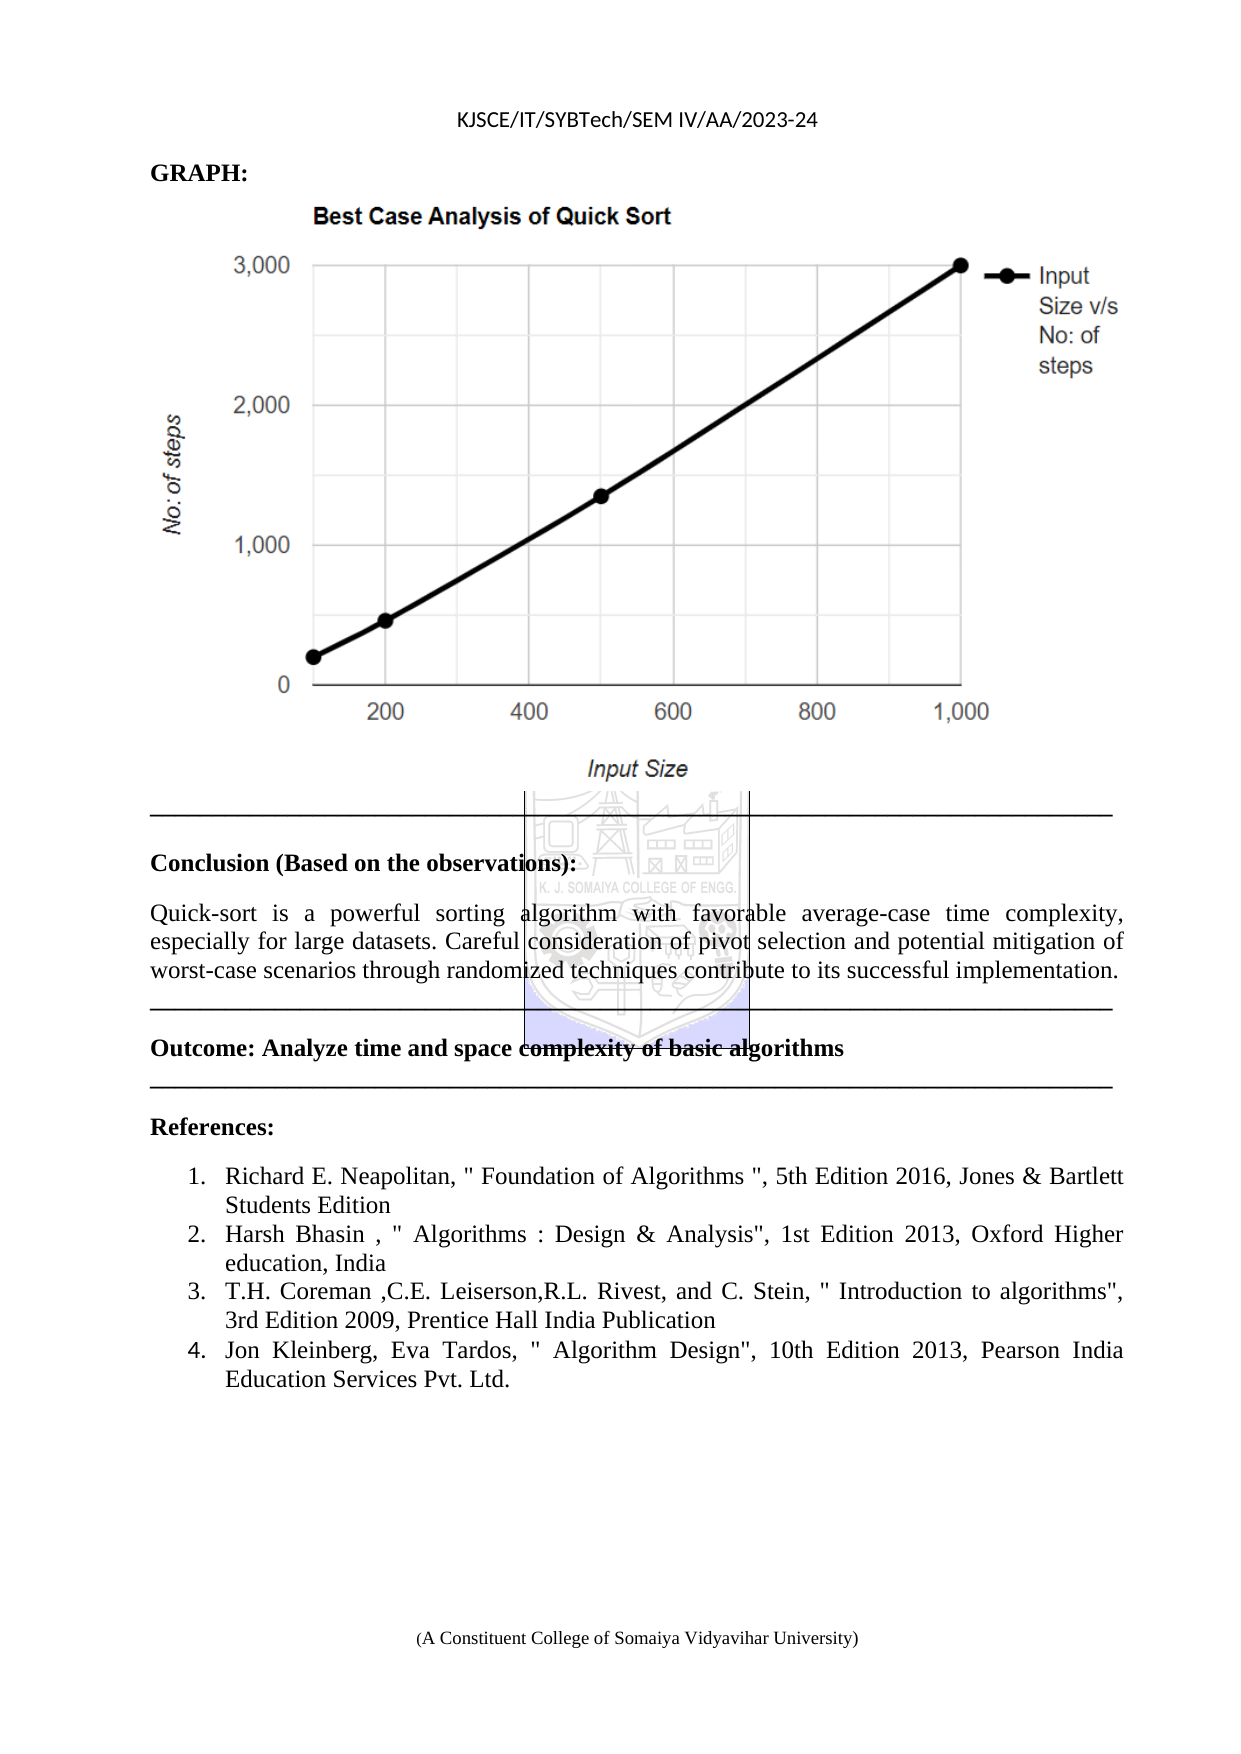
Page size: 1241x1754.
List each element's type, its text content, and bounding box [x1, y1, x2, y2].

picture [150, 186, 1125, 791]
list T.H. Coreman ,C.E. Leiserson,R.L. Rivest, and C. Stein, " Introduction to algorithms", 3rd Edition 2009, Prentice Hall India Publication [187, 1276, 1125, 1334]
text References: [150, 1112, 1125, 1141]
list Harsh Bhasin , " Algorithms : Design & Analysis", 1st Edition 2013, Oxford Higher education, India [187, 1219, 1125, 1276]
list Jon Kleinberg, Eva Tardos, " Algorithm Design", 10th Edition 2013, Pearson India Education Services Pvt. Ltd. [187, 1334, 1125, 1393]
text Outcome: Analyze time and space complexity of basic algorithms [150, 1033, 1125, 1062]
text _____________________________________________________________________________ [150, 791, 1125, 819]
text Conclusion (Based on the observations): [150, 848, 1125, 877]
list Richard E. Neapolitan, " Foundation of Algorithms ", 5th Edition 2016, Jones & Bartlett Students Edition [187, 1161, 1125, 1219]
text _____________________________________________________________________________ [150, 1062, 1125, 1091]
text _____________________________________________________________________________ [150, 984, 1125, 1013]
text Quick-sort is a powerful sorting algorithm with favorable average-case time complexity, especially for large datasets. Careful consideration of pivot selection and potential mitigation of worst-case scenarios through randomized techniques contribute to its successful implementation. [150, 898, 1125, 984]
text GRAPH: [150, 158, 1125, 186]
